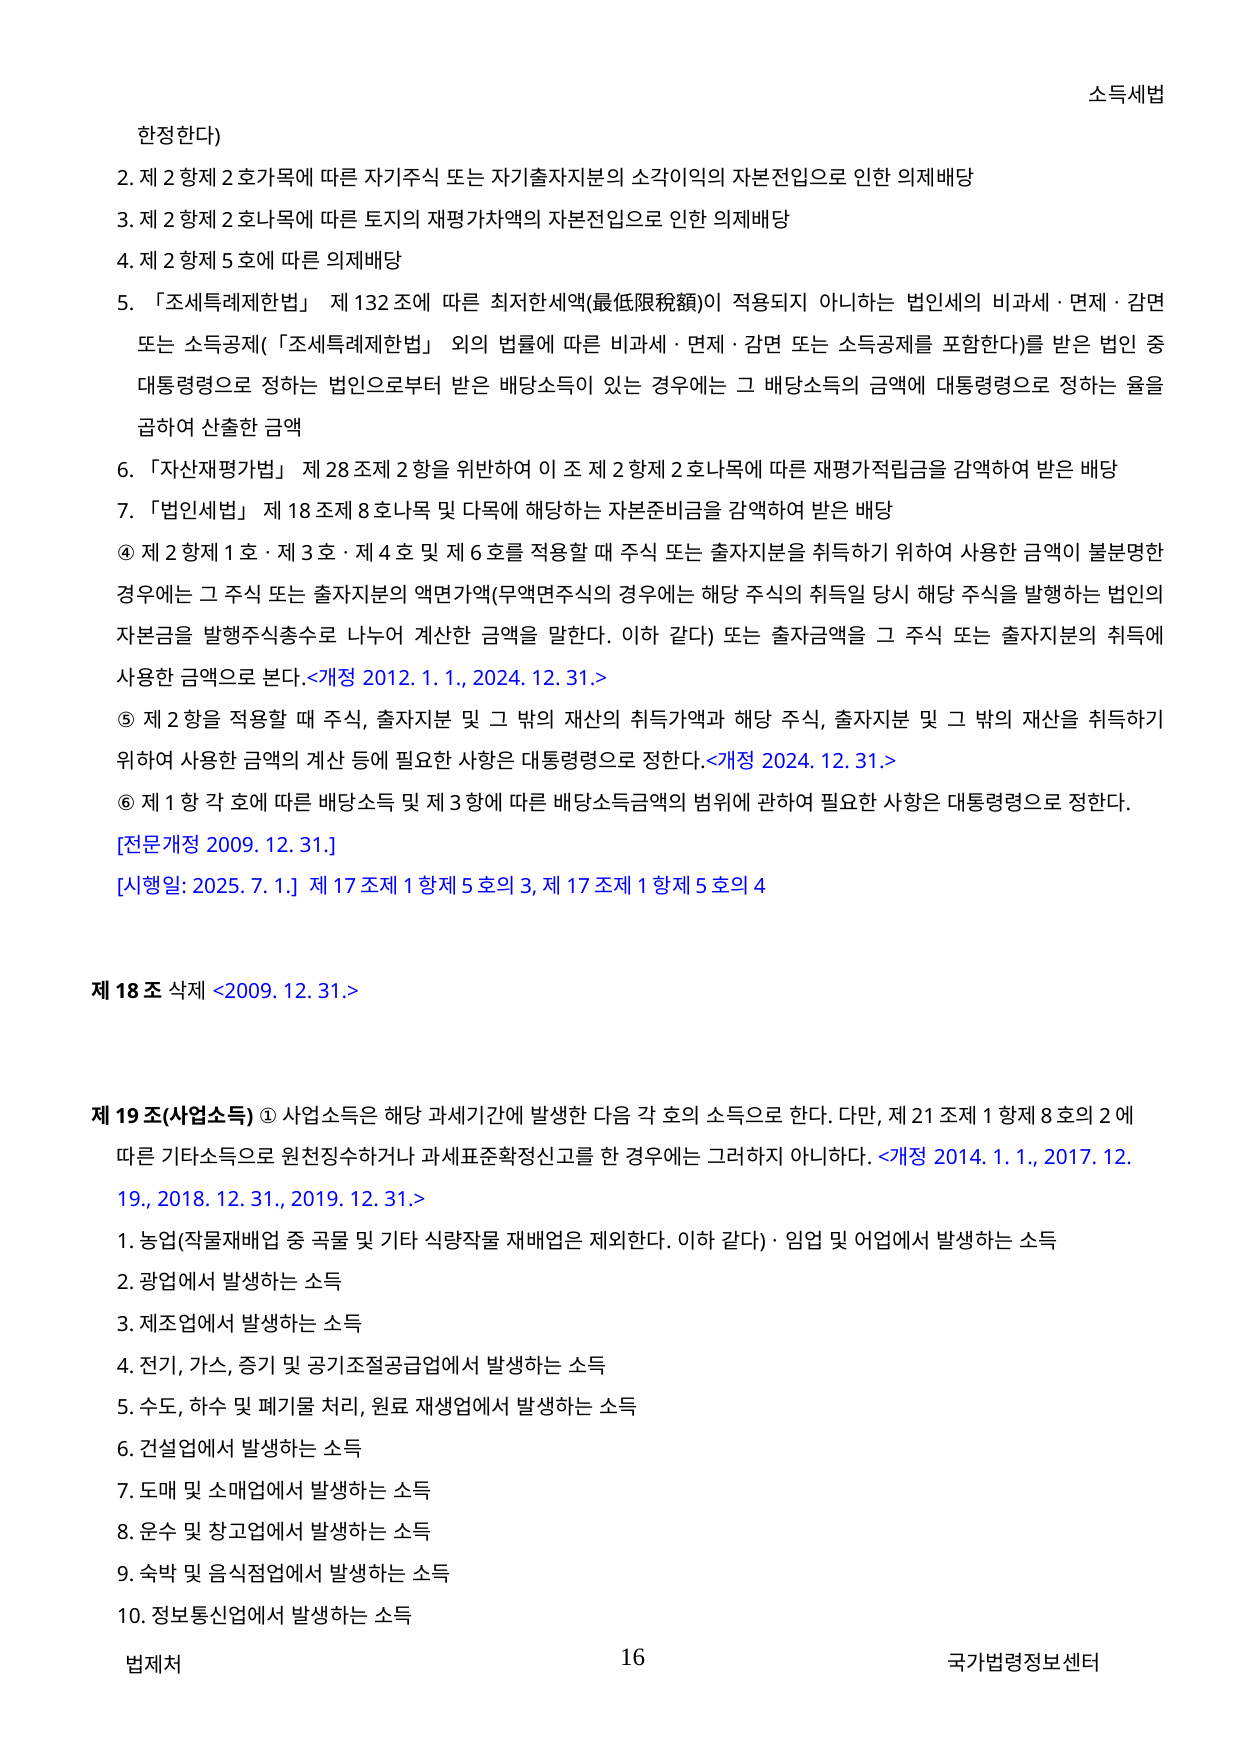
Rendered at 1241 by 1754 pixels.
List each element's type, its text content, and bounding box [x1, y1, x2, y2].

text 6. 건설업에서 발생하는 소득 [117, 1421, 1165, 1462]
text 9. 숙박 및 음식점업에서 발생하는 소득 [117, 1546, 1165, 1587]
text 5. 수도, 하수 및 폐기물 처리, 원료 재생업에서 발생하는 소득 [117, 1379, 1165, 1421]
text 8. 운수 및 창고업에서 발생하는 소득 [117, 1504, 1165, 1546]
text 6. 「자산재평가법」 제28조제2항을 위반하여 이 조 제2항제2호나목에 따른 재평가적립금을 감액하여 받은 배당 [117, 442, 1165, 483]
text ⑥ 제1항 각 호에 따른 배당소득 및 제3항에 따른 배당소득금액의 범위에 관하여 필요한 사항은 대통령령으로 정한다. [117, 775, 1165, 817]
text ④ 제2항제1호ㆍ제3호ㆍ제4호 및 제6호를 적용할 때 주식 또는 출자지분을 취득하기 위하여 사용한 금액이 불분명한 경우에는 그 주식 또는 출자지분의 액면가액(무액면주식의 경우에는 해당 주식의 취득일 당시 해당 주식을 발행하는 법인의 자본금을 발행주식총수로 나누어 계산한 금액을 말한다. 이하 같다) 또는 출자금액을 그 주식 또는 출자지분의 취득에 사용한 금액으로 본다.<개정 2012. 1. 1., 2024. 12. 31.> [117, 525, 1165, 692]
text 4. 전기, 가스, 증기 및 공기조절공급업에서 발생하는 소득 [117, 1337, 1165, 1379]
text ⑤ 제2항을 적용할 때 주식, 출자지분 및 그 밖의 재산의 취득가액과 해당 주식, 출자지분 및 그 밖의 재산을 취득하기 위하여 사용한 금액의 계산 등에 필요한 사항은 대통령령으로 정한다.<개정 2024. 12. 31.> [117, 692, 1165, 775]
text 1. 농업(작물재배업 중 곡물 및 기타 식량작물 재배업은 제외한다. 이하 같다)ㆍ임업 및 어업에서 발생하는 소득 [117, 1212, 1165, 1254]
text 5. 「조세특례제한법」 제132조에 따른 최저한세액(最低限稅額)이 적용되지 아니하는 법인세의 비과세ㆍ면제ㆍ감면 또는 소득공제(「조세특례제한법」 외의 법률에 따른 비과세ㆍ면제ㆍ감면 또는 소득공제를 포함한다)를 받은 법인 중 대통령령으로 정하는 법인으로부터 받은 배당소득이 있는 경우에는 그 배당소득의 금액에 대통령령으로 정하는 율을 곱하여 산출한 금액 [117, 275, 1165, 442]
text 7. 도매 및 소매업에서 발생하는 소득 [117, 1462, 1165, 1504]
text 2. 광업에서 발생하는 소득 [117, 1254, 1165, 1296]
text 3. 제조업에서 발생하는 소득 [117, 1296, 1165, 1337]
text 4. 제2항제5호에 따른 의제배당 [117, 233, 1165, 275]
text 제19조(사업소득) ① 사업소득은 해당 과세기간에 발생한 다음 각 호의 소득으로 한다. 다만, 제21조제1항제8호의2에 따른 기타소득으로 원천징수하거나 과세표준확정신고를 한 경우에는 그러하지 아니하다. <개정 2014. 1. 1., 2017. 12. 19., 2018. 12. 31., 2019. 12. 31.> [92, 1087, 1165, 1212]
text 10. 정보통신업에서 발생하는 소득 [117, 1587, 1165, 1629]
text 7. 「법인세법」 제18조제8호나목 및 다목에 해당하는 자본준비금을 감액하여 받은 배당 [117, 483, 1165, 525]
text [117, 108, 1165, 150]
text [시행일: 2025. 7. 1.] 제17조제1항제5호의3, 제17조제1항제5호의4 [117, 858, 1165, 900]
text 3. 제2항제2호나목에 따른 토지의 재평가차액의 자본전입으로 인한 의제배당 [117, 192, 1165, 233]
text 2. 제2항제2호가목에 따른 자기주식 또는 자기출자지분의 소각이익의 자본전입으로 인한 의제배당 [117, 150, 1165, 192]
text 제18조 삭제 <2009. 12. 31.> [92, 962, 1165, 1004]
text [전문개정 2009. 12. 31.] [117, 817, 1165, 858]
